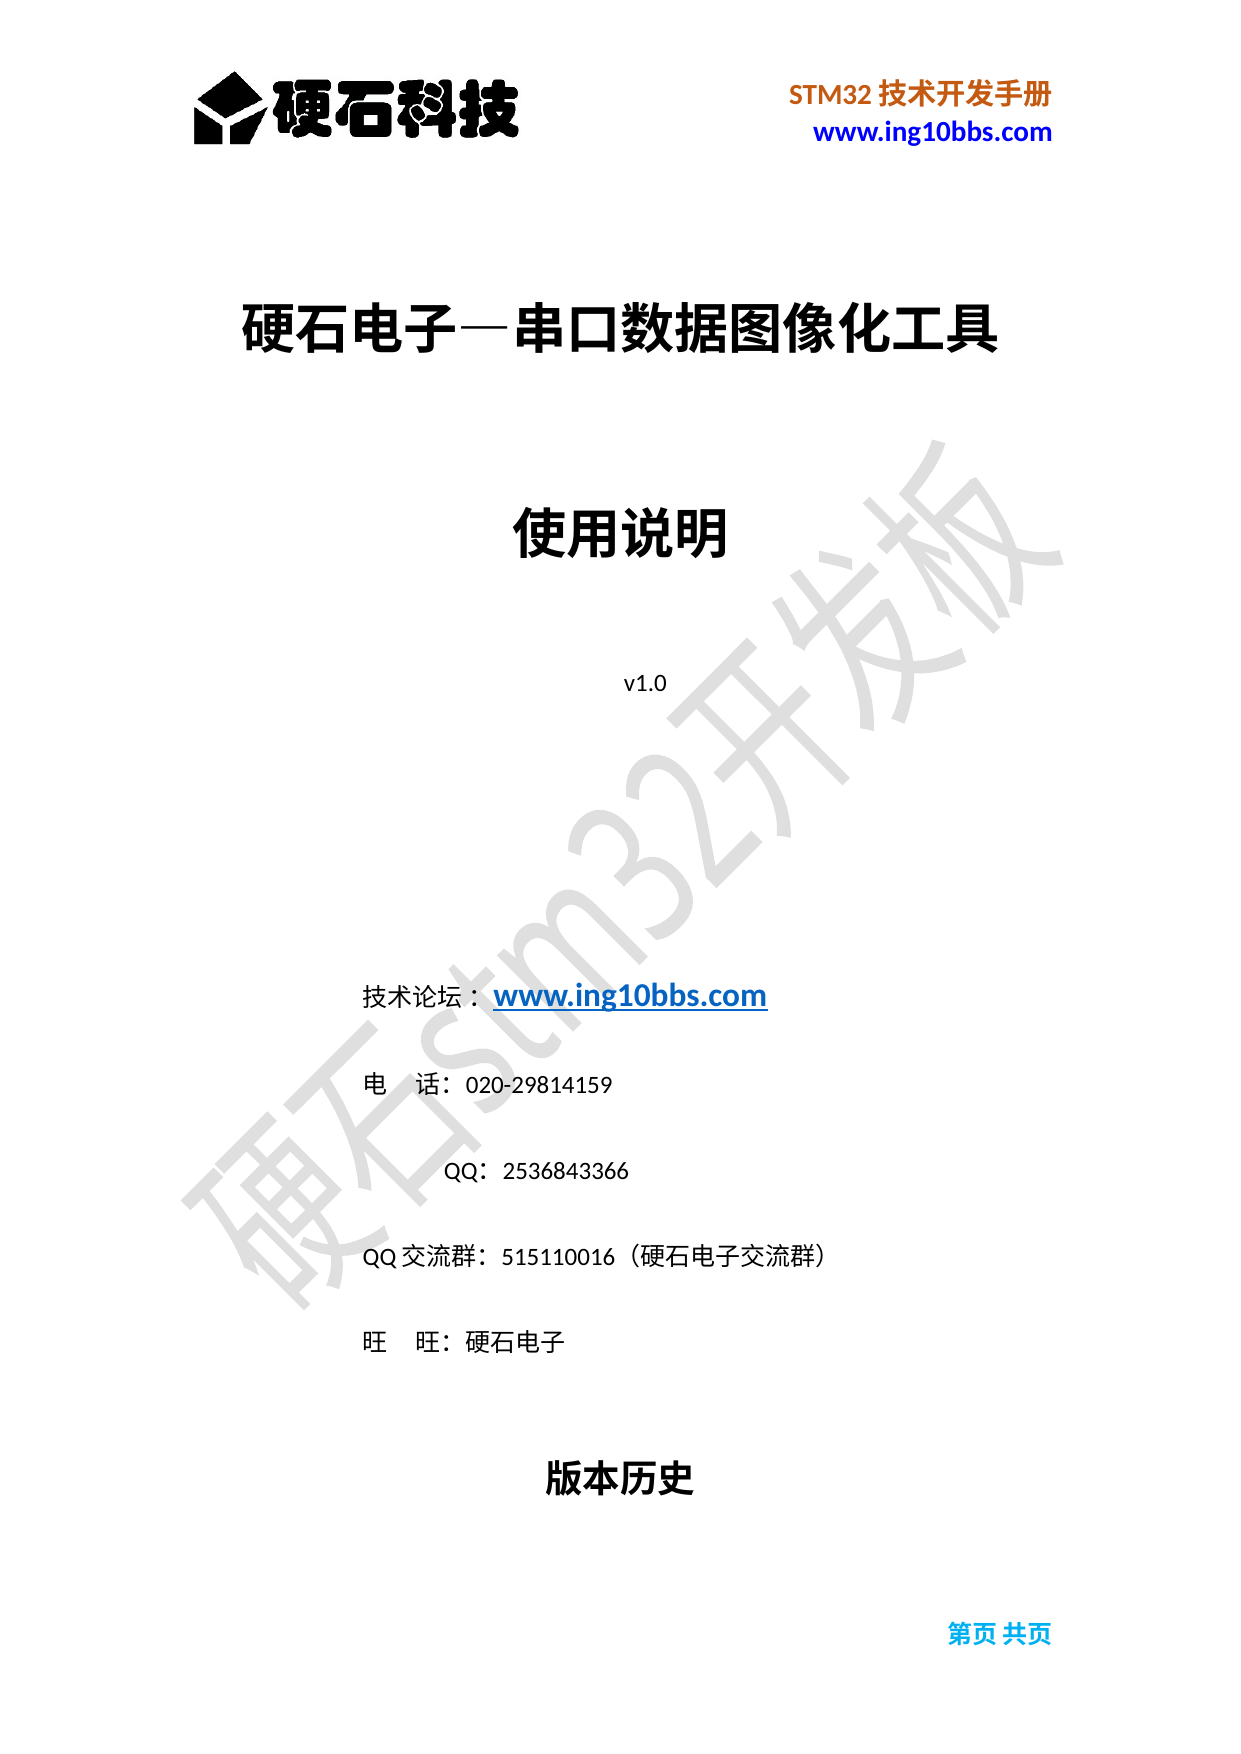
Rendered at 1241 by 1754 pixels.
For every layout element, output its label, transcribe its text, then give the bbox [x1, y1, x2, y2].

text 电 话：020-29814159 [319, 1049, 1053, 1117]
title 使用说明 [187, 479, 1053, 581]
picture [191, 69, 522, 147]
text 版本历史 [187, 1442, 1053, 1510]
text 技术论坛 ：www.ing10bbs.com [319, 961, 1053, 1028]
text 旺 旺：硬石电子 [319, 1307, 1053, 1375]
title 硬石电子—串口数据图像化工具 [187, 274, 1053, 376]
text QQ：2536843366 [319, 1135, 1053, 1203]
text QQ交流群：515110016（硬石电子交流群） [362, 1221, 1053, 1289]
text v1.0 [187, 666, 1053, 699]
